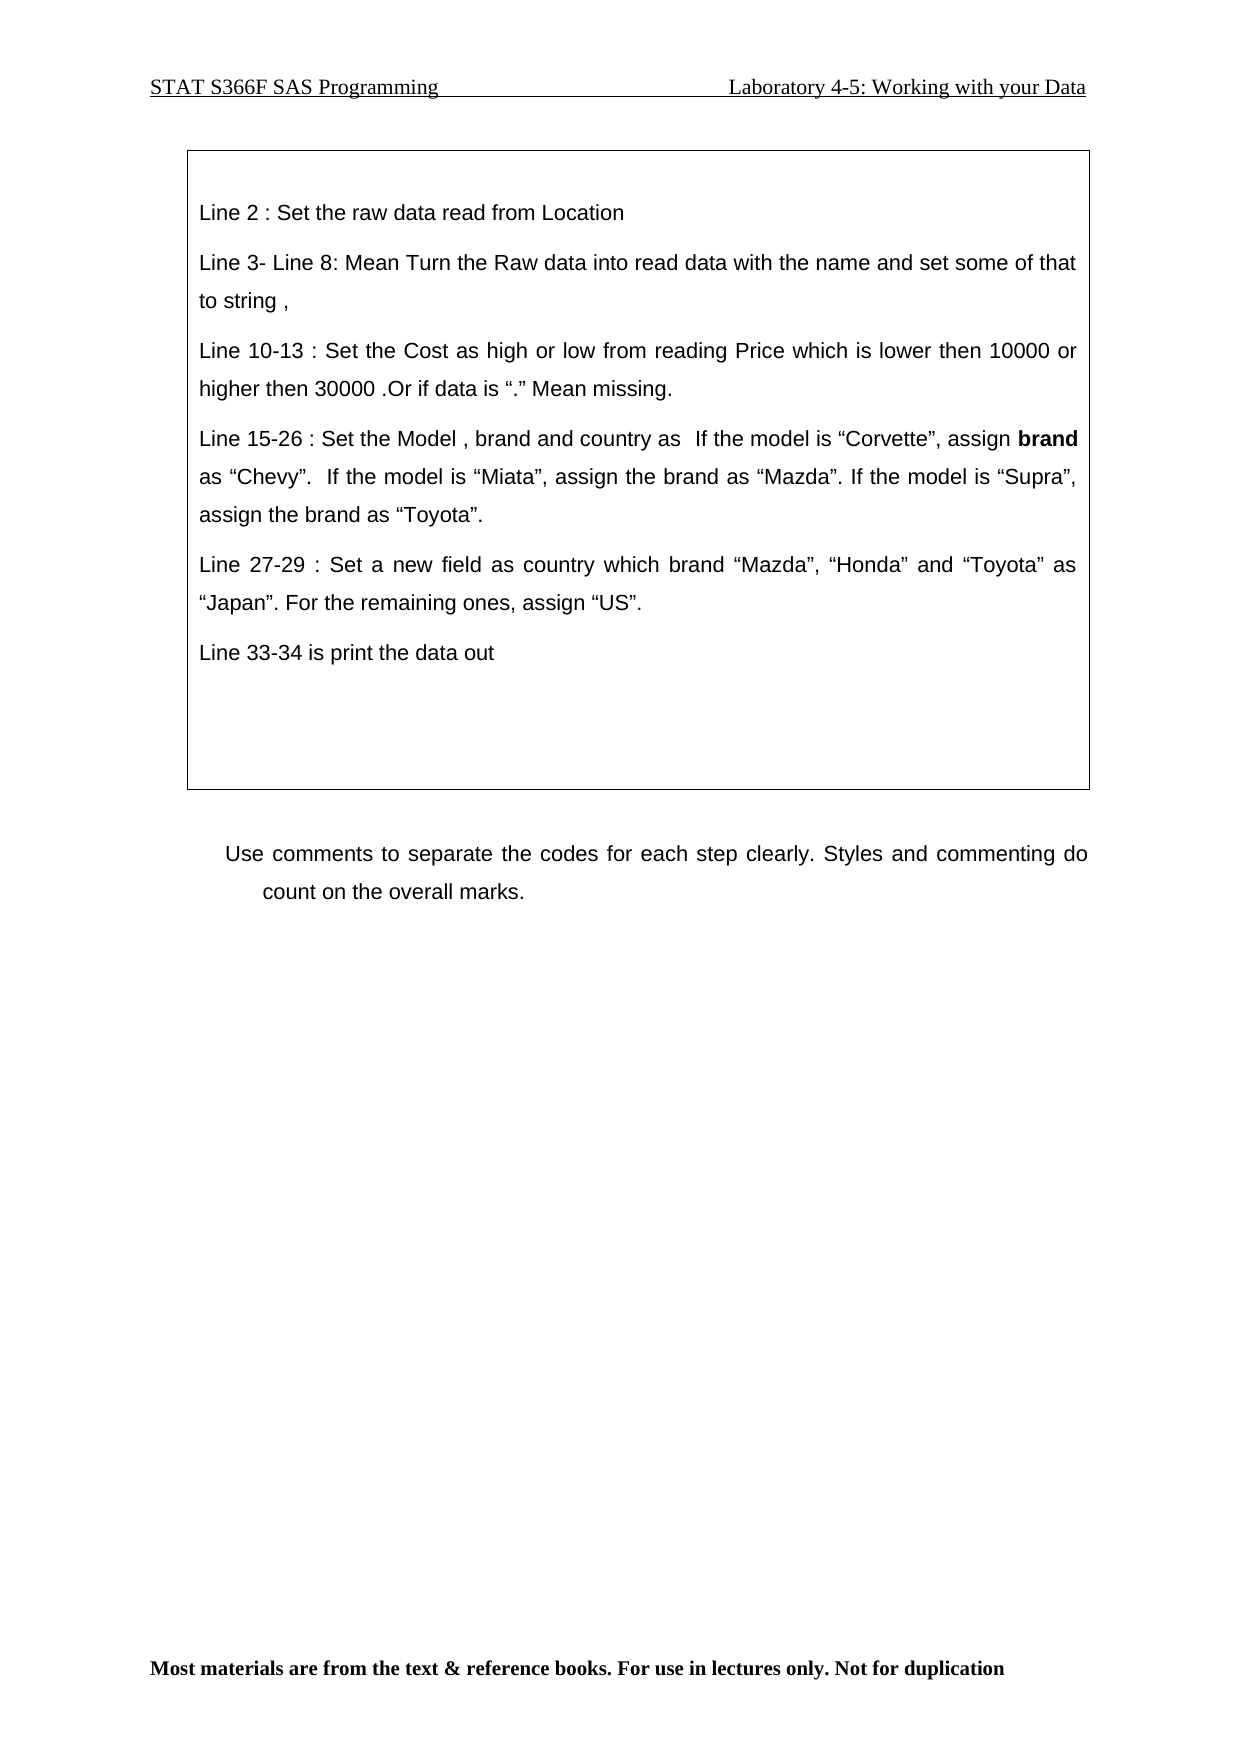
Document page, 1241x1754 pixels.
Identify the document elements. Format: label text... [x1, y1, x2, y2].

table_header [188, 151, 1089, 789]
text Use comments to separate the codes for each step clearly. Styles and commenting do count on the overall marks. [225, 841, 1090, 904]
